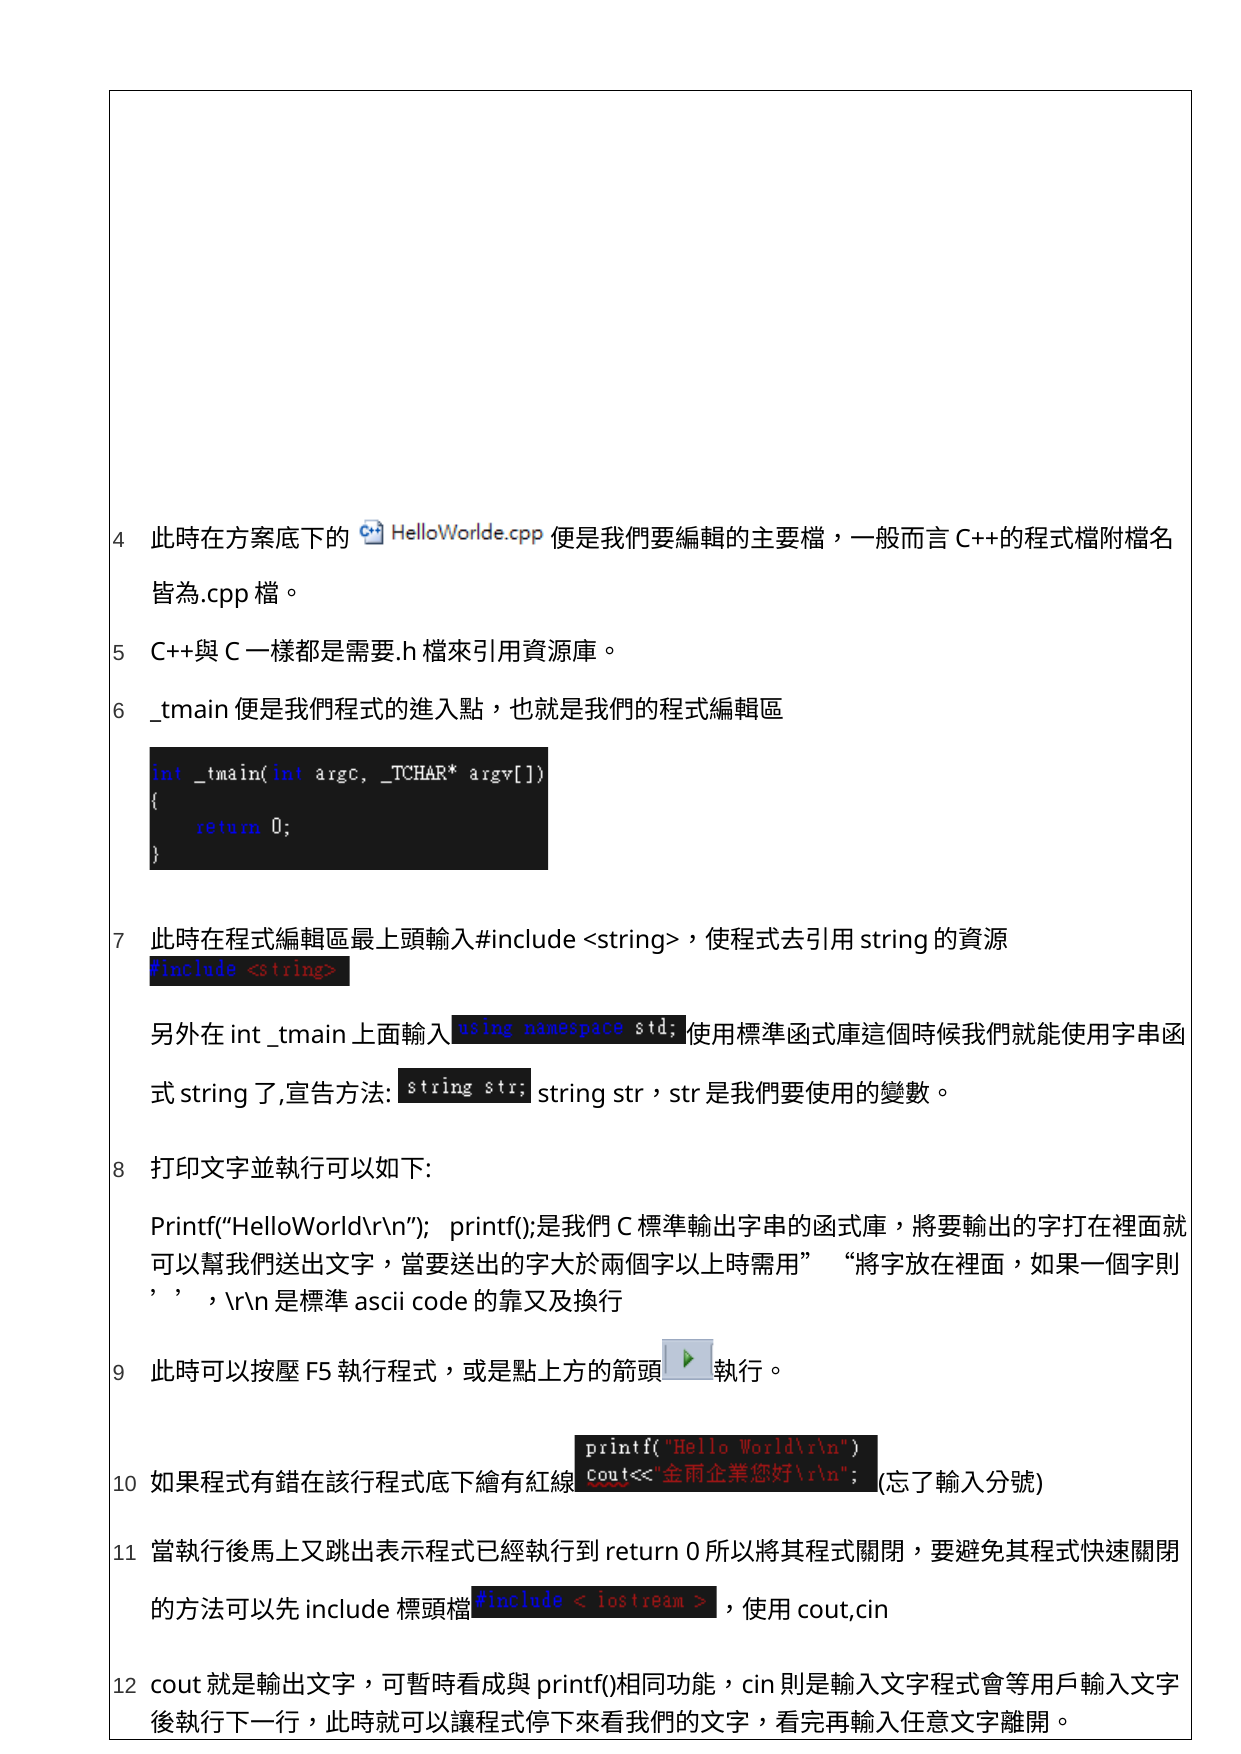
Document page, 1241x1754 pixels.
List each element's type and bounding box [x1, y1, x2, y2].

picture [574, 1435, 878, 1492]
picture [149, 747, 549, 870]
picture [398, 1068, 531, 1103]
picture [349, 515, 550, 548]
picture [451, 1015, 686, 1044]
table_cell [110, 91, 1191, 1739]
picture [471, 1586, 717, 1618]
picture [149, 956, 350, 986]
picture [662, 1339, 714, 1380]
